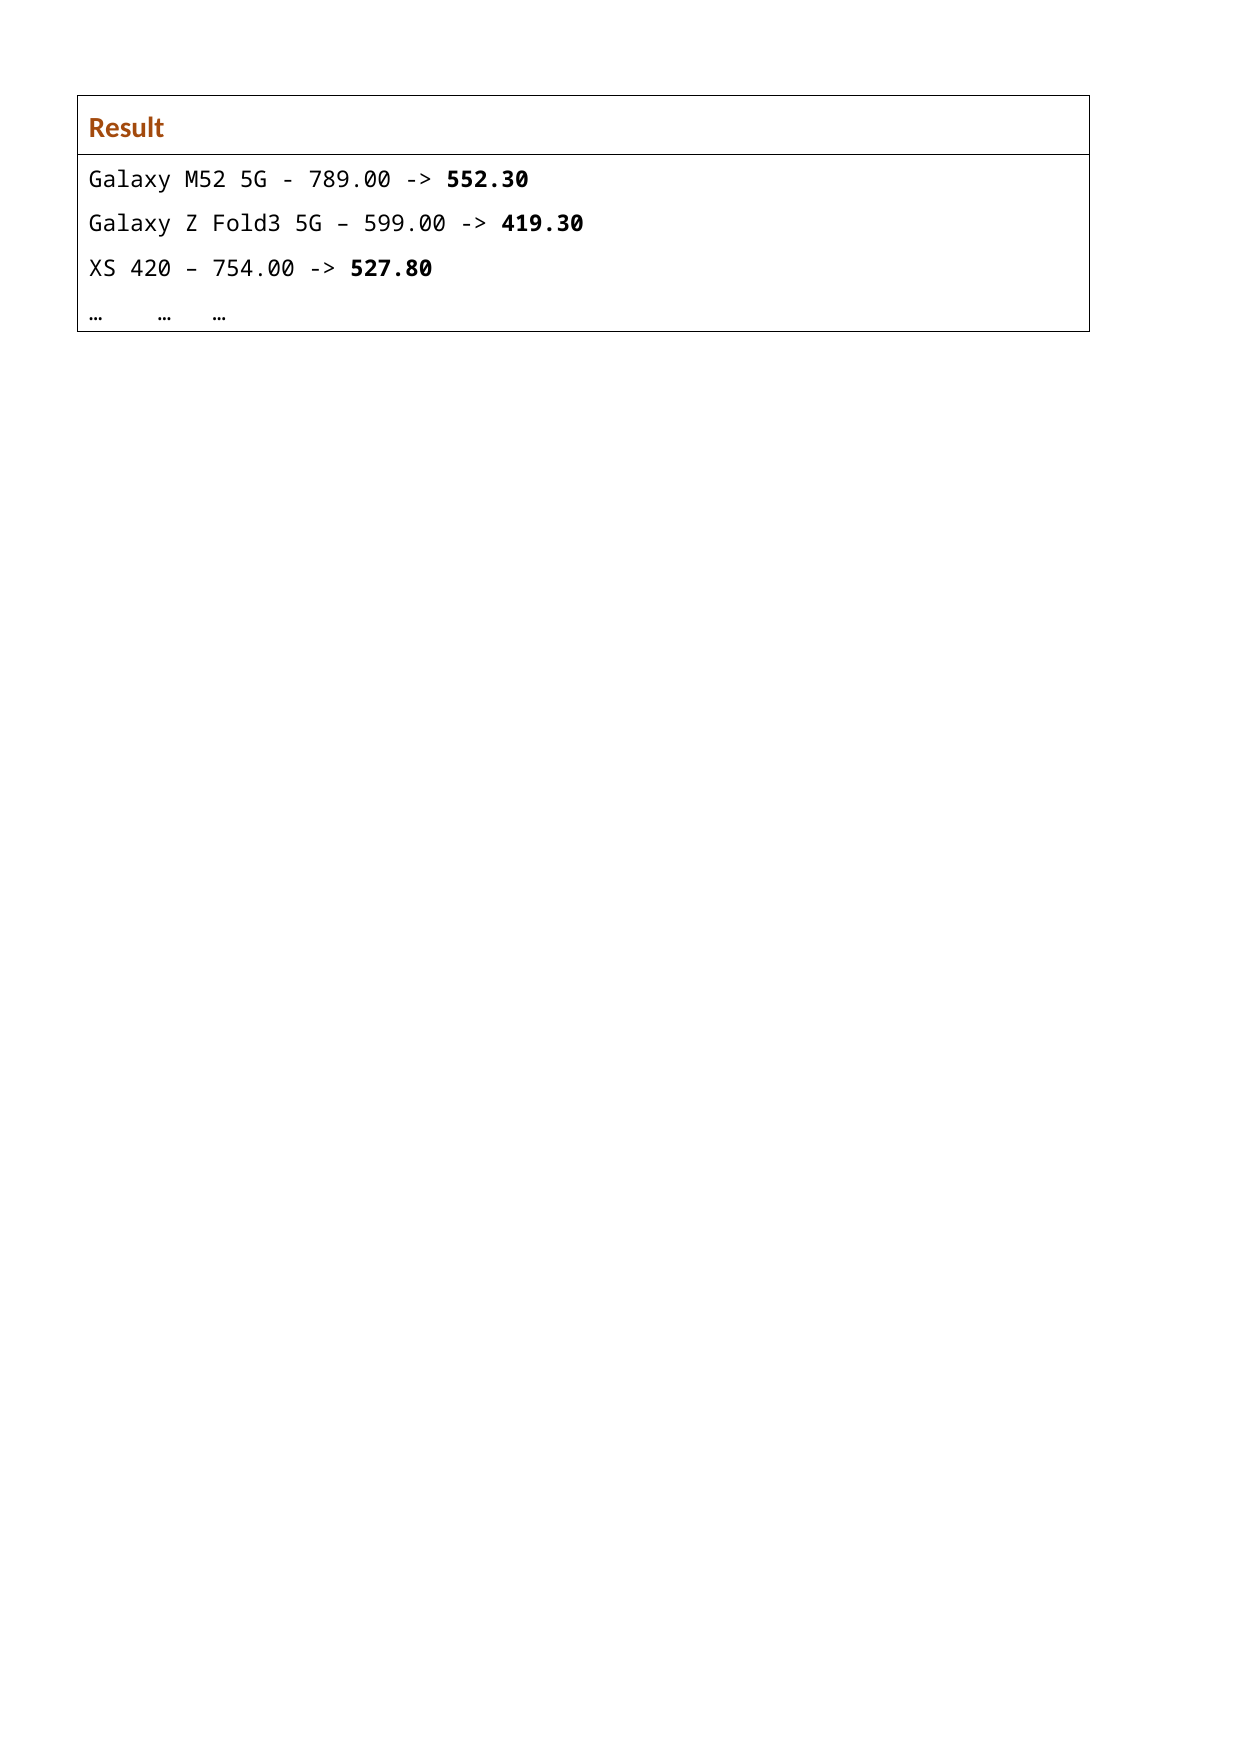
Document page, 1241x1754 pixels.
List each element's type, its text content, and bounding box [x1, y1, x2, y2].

table_cell Galaxy M52 5G - 789.00 -> 552.30 Galaxy Z Fold3 5G – 599.00 -> 419.30 XS 420 – 754.00 -> 527.80 … … … [78, 155, 1089, 331]
table_cell Result [78, 96, 1089, 154]
